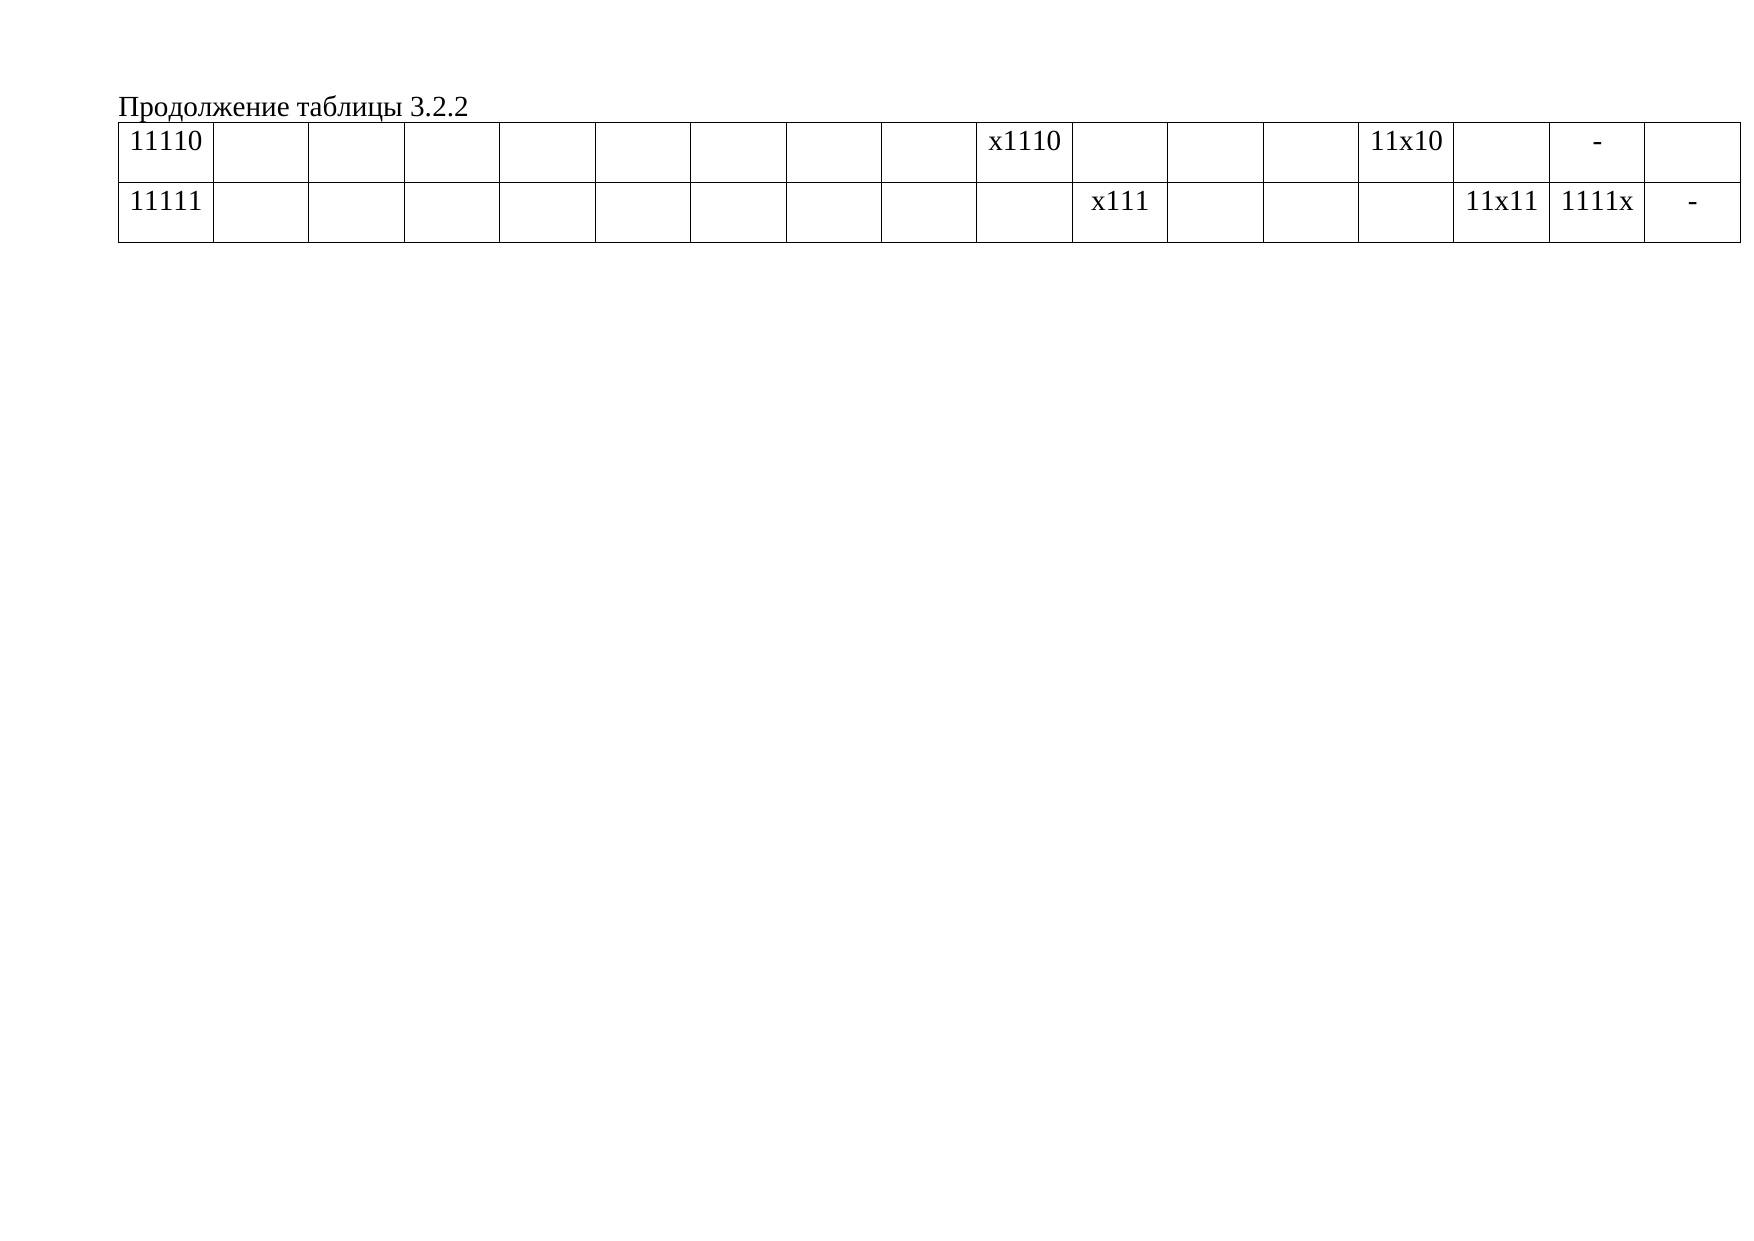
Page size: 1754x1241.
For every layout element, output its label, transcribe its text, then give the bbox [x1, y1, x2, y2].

table_cell - [1645, 183, 1740, 242]
table_cell [309, 183, 404, 242]
table_header [882, 123, 976, 182]
table_header [405, 123, 499, 182]
table_header [1454, 123, 1549, 182]
table_cell 1111x [1550, 183, 1644, 242]
table_header [500, 123, 595, 182]
table_cell [596, 183, 690, 242]
table_cell [882, 183, 976, 242]
table_cell 11x11 [1454, 183, 1549, 242]
table_cell [787, 183, 881, 242]
table_header - [1550, 123, 1644, 182]
table_cell x111 [1073, 183, 1167, 242]
table_cell [214, 183, 308, 242]
table_header x1110 [977, 123, 1072, 182]
table_cell [405, 183, 499, 242]
table_header [691, 123, 786, 182]
table_header [1168, 123, 1263, 182]
table_cell [977, 183, 1072, 242]
table_cell [500, 183, 595, 242]
table_cell 11111 [119, 183, 213, 242]
text Продолжение таблицы 3.2.2 [118, 89, 1594, 122]
table_header [1073, 123, 1167, 182]
table_cell [691, 183, 786, 242]
table_header 11110 [119, 123, 213, 182]
table_header [1645, 123, 1740, 182]
table_header [309, 123, 404, 182]
table_header [596, 123, 690, 182]
table_header [1264, 123, 1358, 182]
table_cell [1168, 183, 1263, 242]
table_header [787, 123, 881, 182]
table_header 11x10 [1359, 123, 1453, 182]
table_cell [1359, 183, 1453, 242]
table_header [214, 123, 308, 182]
table_cell [1264, 183, 1358, 242]
